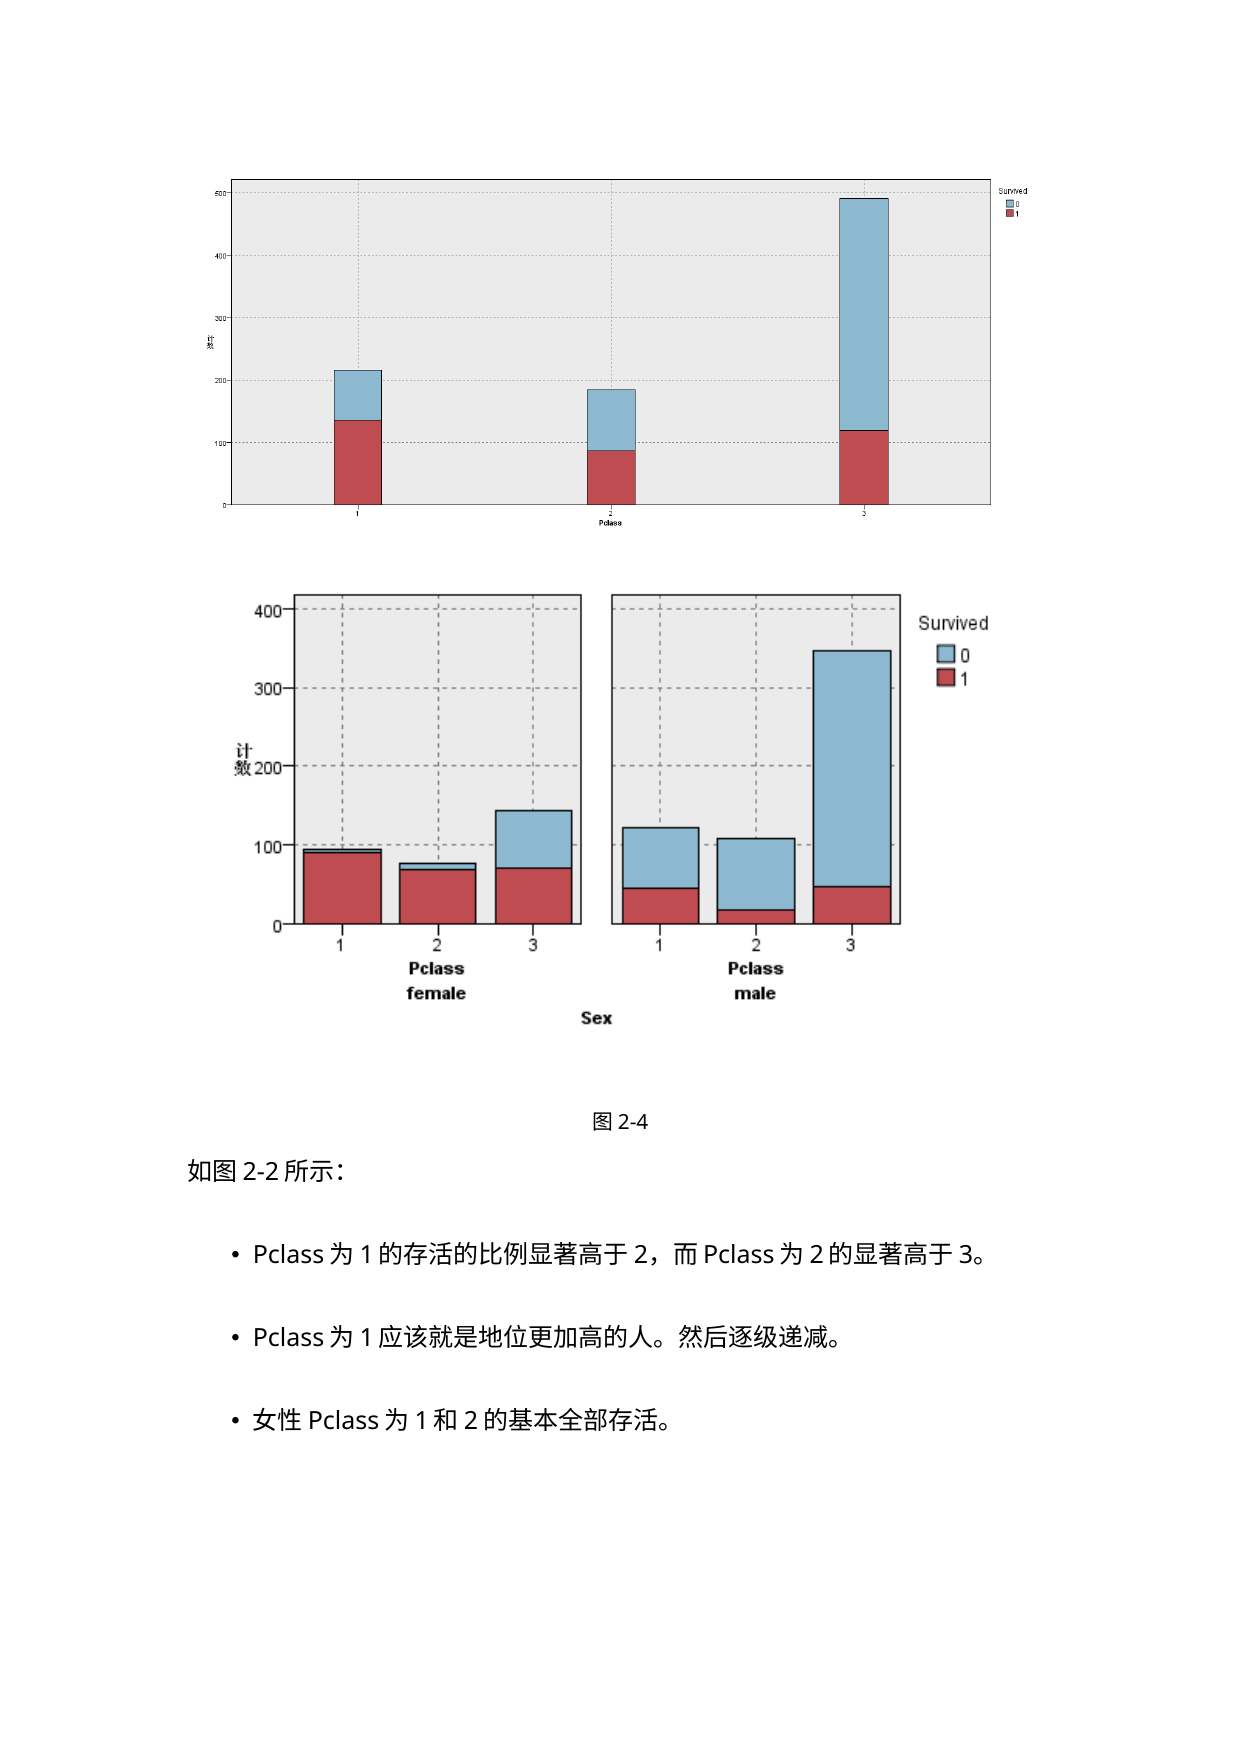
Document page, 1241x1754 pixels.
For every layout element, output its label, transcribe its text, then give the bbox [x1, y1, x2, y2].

picture [187, 552, 1053, 1074]
list 女性Pclass为1和2的基本全部存活。 [231, 1386, 1053, 1451]
text 如图2-2所示： [187, 1137, 1053, 1202]
list Pclass为1应该就是地位更加高的人。然后逐级递减。 [231, 1303, 1053, 1368]
picture [187, 162, 1053, 546]
list Pclass为1的存活的比例显著高于2，而Pclass为2的显著高于3。 [231, 1220, 1053, 1285]
